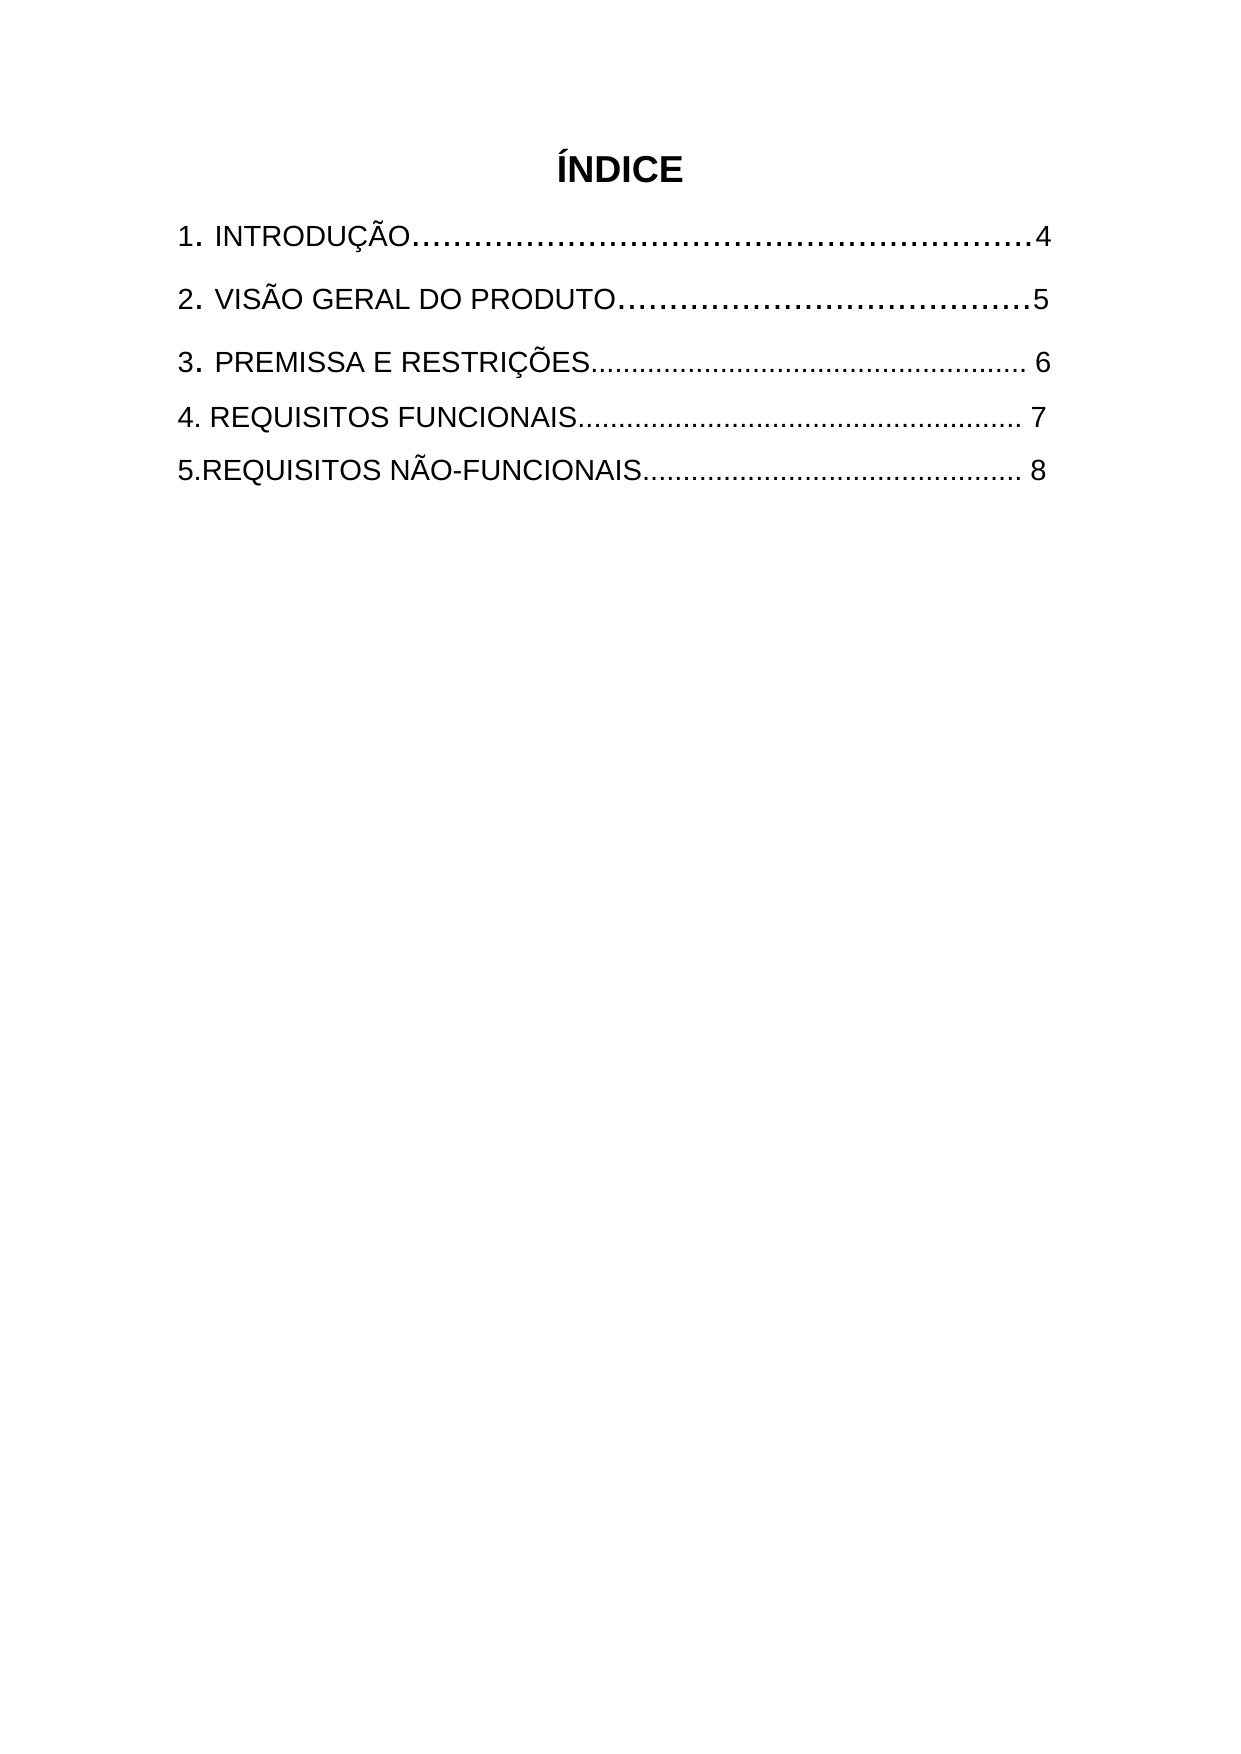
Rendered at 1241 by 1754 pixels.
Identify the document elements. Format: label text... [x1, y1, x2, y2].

text ÍNDICE [177, 148, 1063, 191]
text 2. VISÃO GERAL DO PRODUTO........................................5 [177, 274, 1063, 317]
text 5.REQUISITOS NÃO-FUNCIONAIS............................................... 8 [177, 453, 1063, 487]
text 4. REQUISITOS FUNCIONAIS....................................................... 7 [177, 401, 1063, 434]
text 3. PREMISSA E RESTRIÇÕES...................................................... 6 [177, 337, 1063, 380]
text 1. INTRODUÇÃO............................................................4 [177, 211, 1063, 254]
